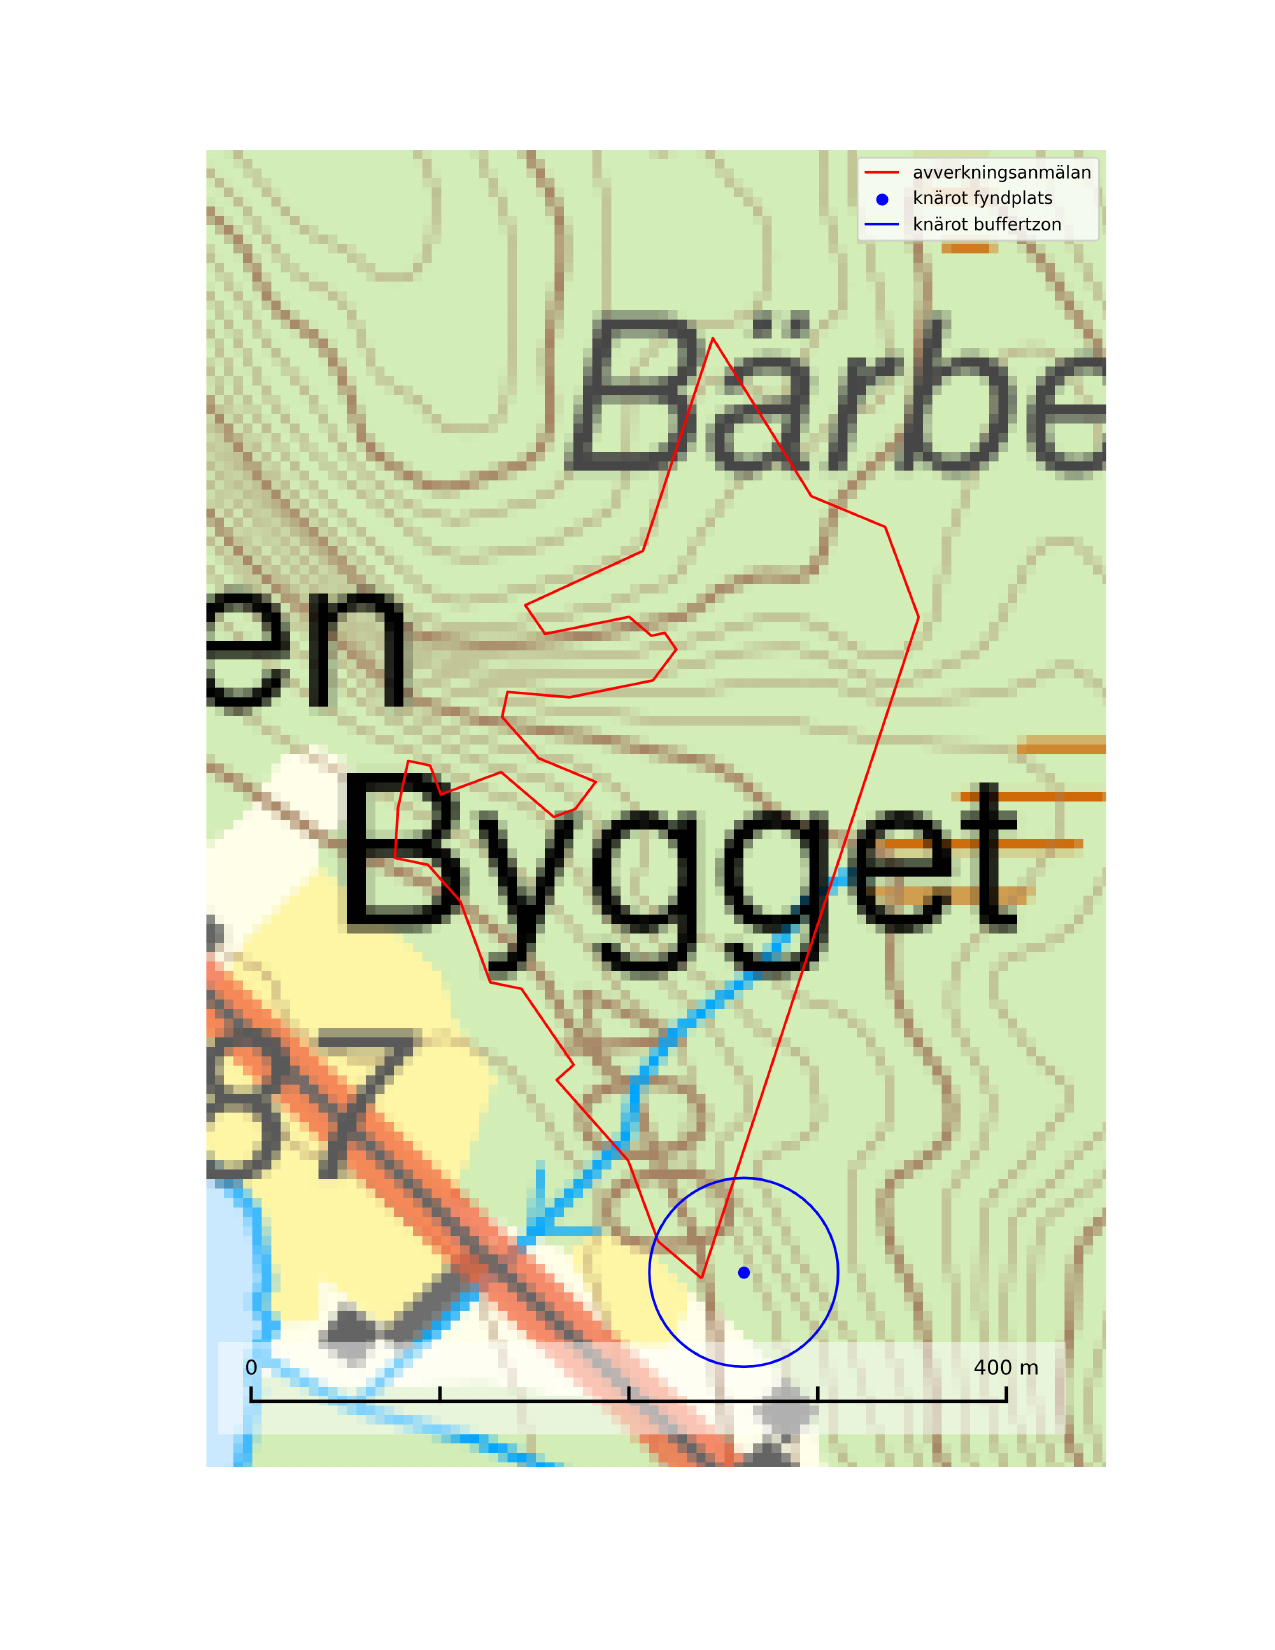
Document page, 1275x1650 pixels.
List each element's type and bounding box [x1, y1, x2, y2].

picture [206, 150, 1107, 1467]
